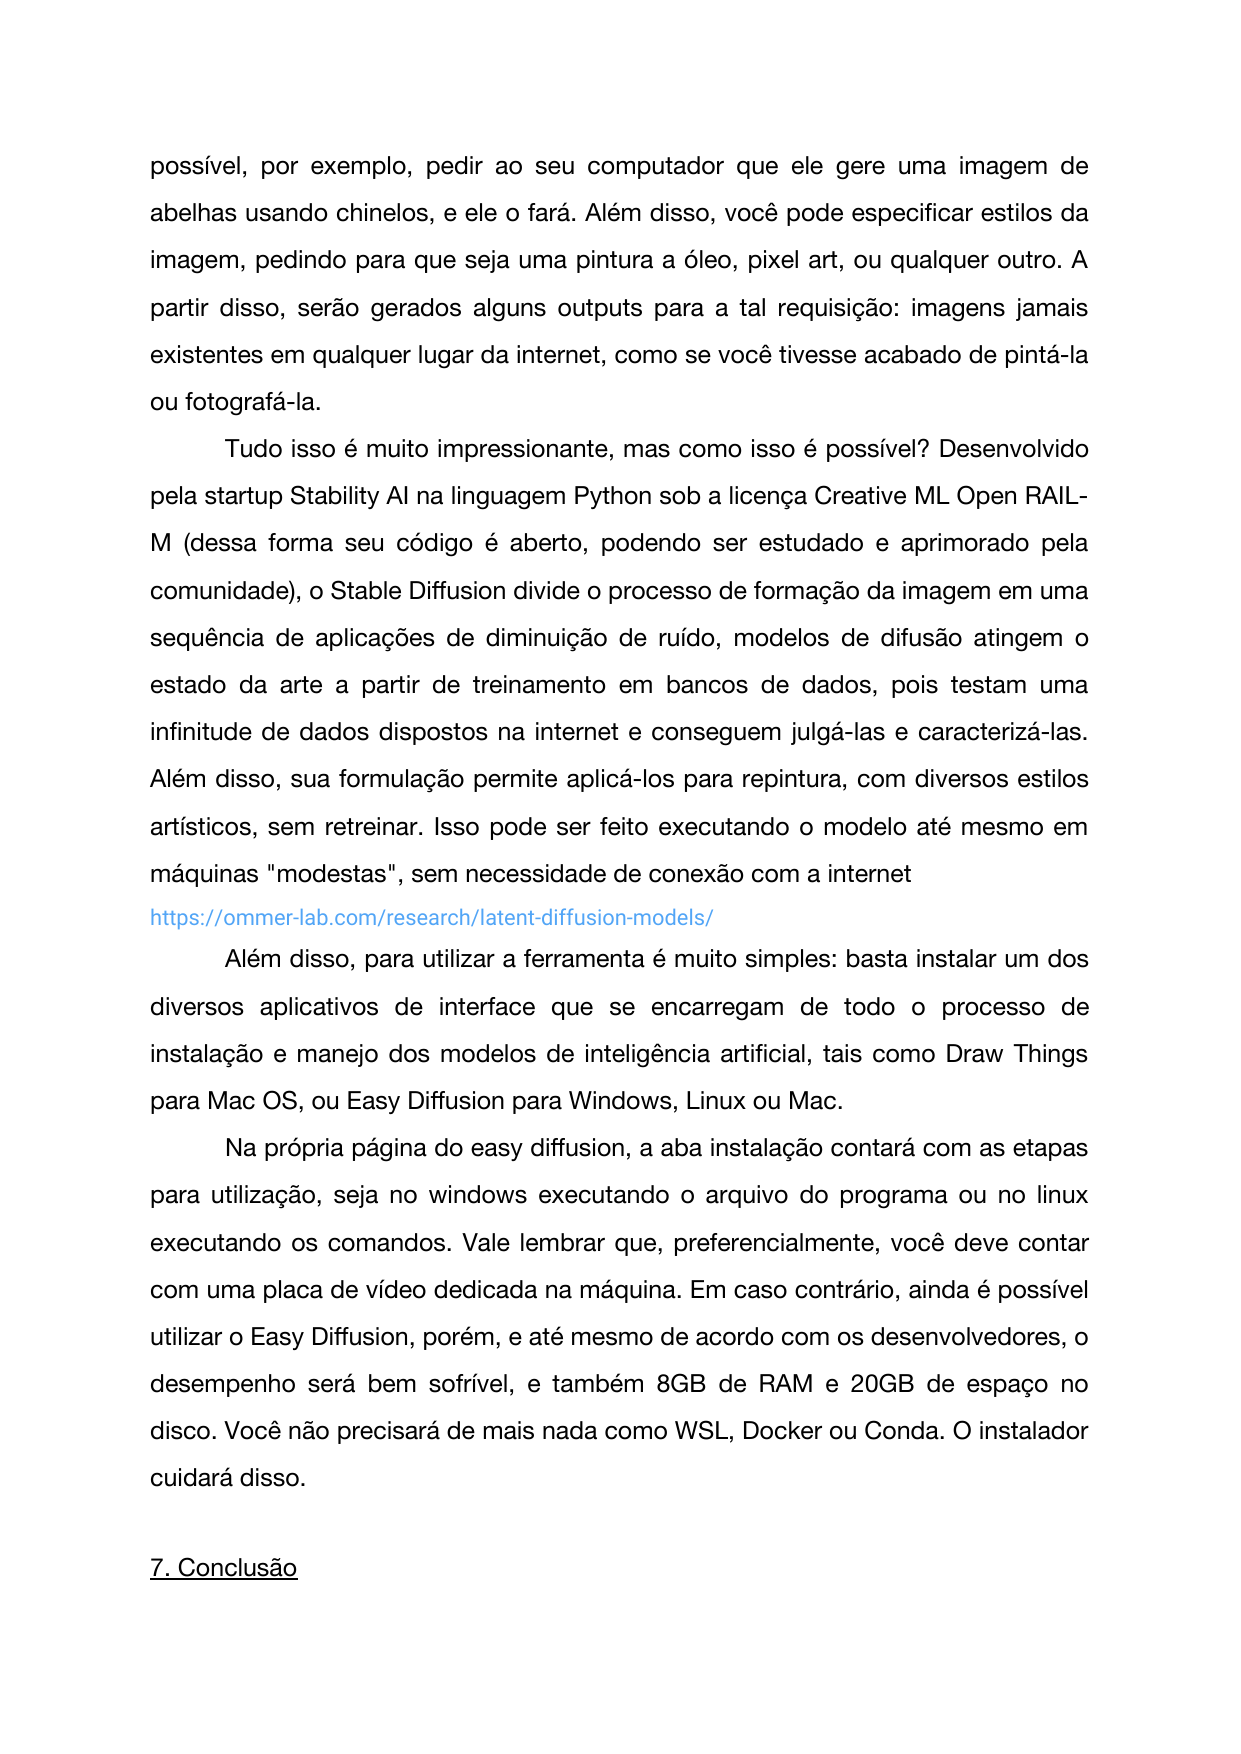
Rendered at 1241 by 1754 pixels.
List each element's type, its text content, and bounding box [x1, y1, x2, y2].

text Tudo isso é muito impressionante, mas como isso é possível? Desenvolvido pela startup Stability AI na linguagem Python sob a licença Creative ML Open RAIL-M (dessa forma seu código é aberto, podendo ser estudado e aprimorado pela comunidade), o Stable Diffusion divide o processo de formação da imagem em uma sequência de aplicações de diminuição de ruído, modelos de difusão atingem o estado da arte a partir de treinamento em bancos de dados, pois testam uma infinitude de dados dispostos na internet e conseguem julgá-las e caracterizá-las. Além disso, sua formulação permite aplicá-los para repintura, com diversos estilos artísticos, sem retreinar. Isso pode ser feito executando o modelo até mesmo em máquinas "modestas", sem necessidade de conexão com a internet [150, 433, 1090, 889]
text 7. Conclusão [150, 1552, 1090, 1583]
text Além disso, para utilizar a ferramenta é muito simples: basta instalar um dos diversos aplicativos de interface que se encarregam de todo o processo de instalação e manejo dos modelos de inteligência artificial, tais como Draw Things para Mac OS, ou Easy Diffusion para Windows, Linux ou Mac. [150, 943, 1090, 1116]
text Na própria página do easy diffusion, a aba instalação contará com as etapas para utilização, seja no windows executando o arquivo do programa ou no linux executando os comandos. Vale lembrar que, preferencialmente, você deve contar com uma placa de vídeo dedicada na máquina. Em caso contrário, ainda é possível utilizar o Easy Diffusion, porém, e até mesmo de acordo com os desenvolvedores, o desempenho será bem sofrível, e também 8GB de RAM e 20GB de espaço no disco. Você não precisará de mais nada como WSL, Docker ou Conda. O instalador cuidará disso. [150, 1132, 1090, 1494]
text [150, 150, 1090, 417]
text https://ommer-lab.com/research/latent-diffusion-models/ [150, 905, 1090, 931]
